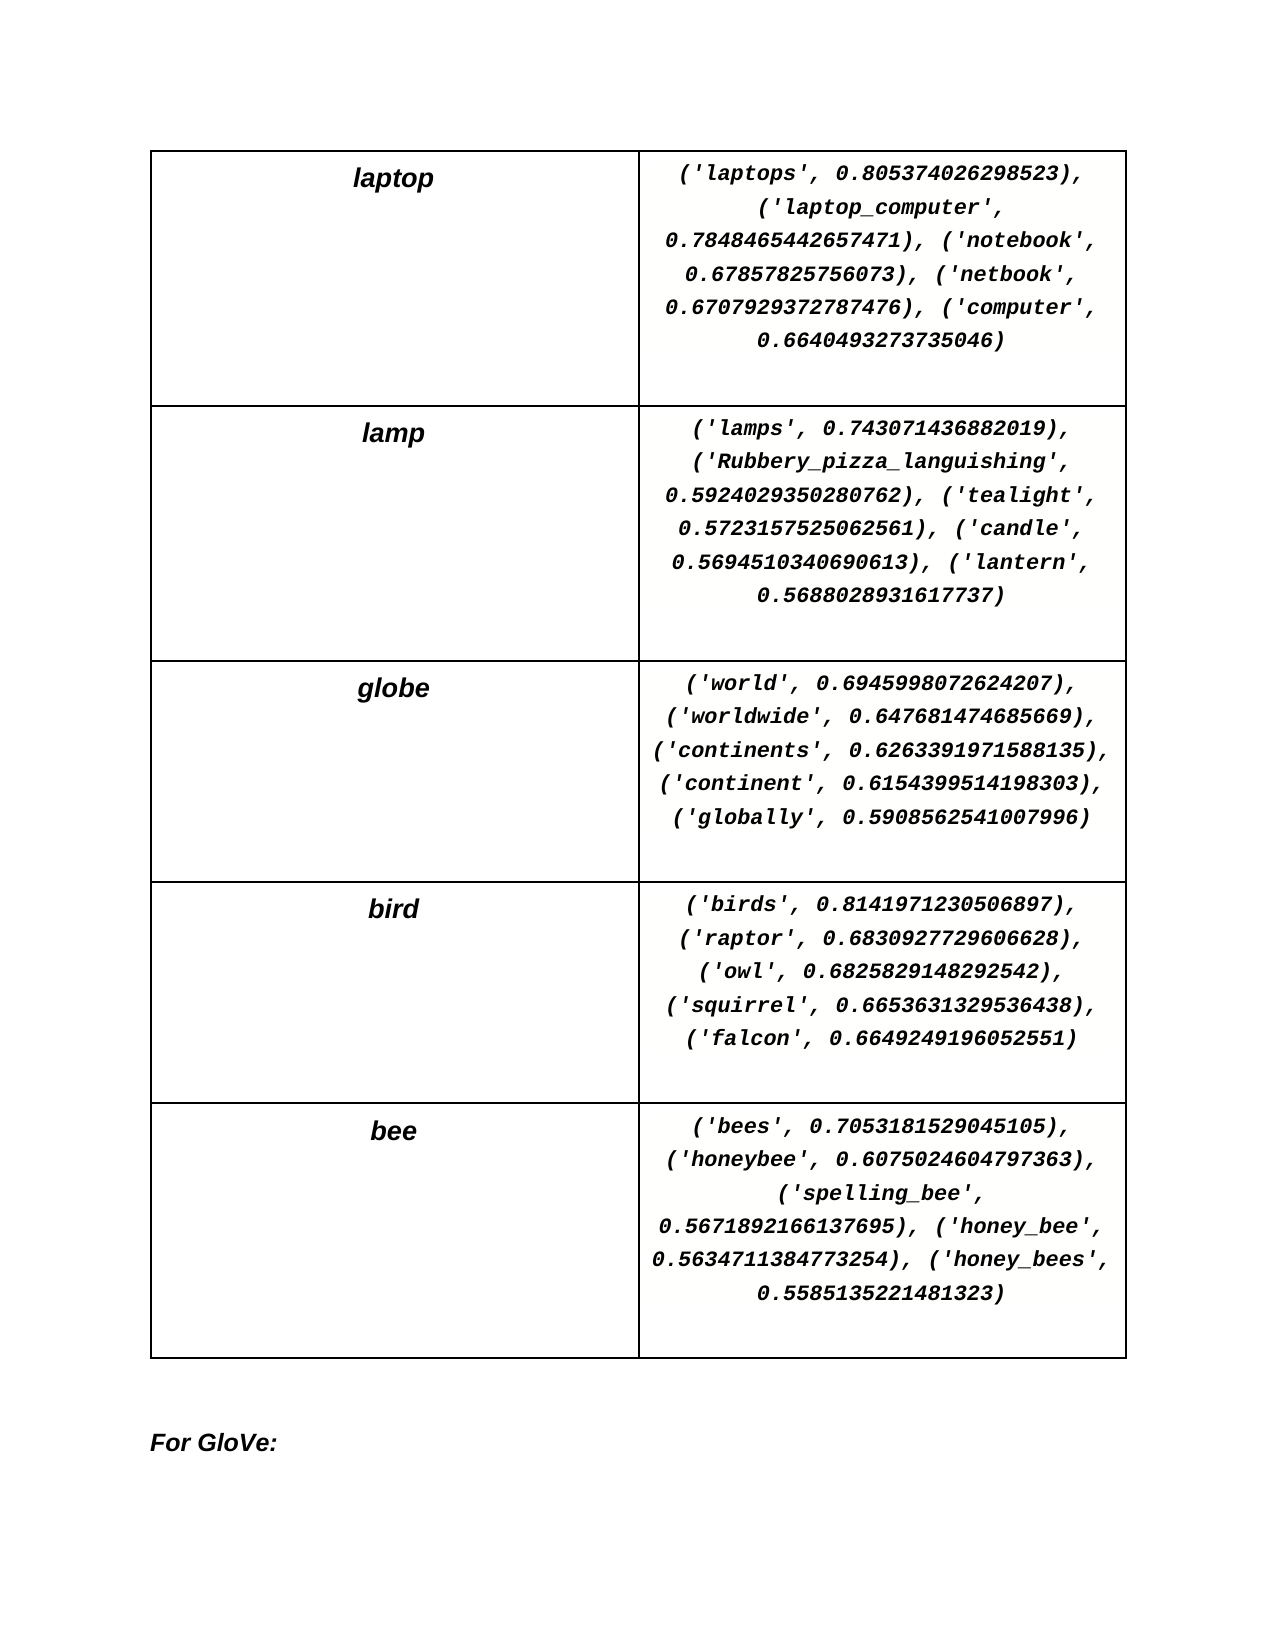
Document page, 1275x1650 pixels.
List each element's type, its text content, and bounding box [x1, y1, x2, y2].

table_cell ('birds', 0.8141971230506897), ('raptor', 0.6830927729606628), ('owl', 0.6825829148292542), ('squirrel', 0.6653631329536438), ('falcon', 0.6649249196052551) [640, 883, 1125, 1102]
table_cell bee [152, 1104, 638, 1357]
table_cell laptop [152, 152, 638, 405]
table_cell globe [152, 662, 638, 881]
table_cell ('world', 0.6945998072624207), ('worldwide', 0.647681474685669), ('continents', 0.6263391971588135), ('continent', 0.6154399514198303), ('globally', 0.5908562541007996) [640, 662, 1125, 881]
table_cell ('lamps', 0.743071436882019), ('Rubbery_pizza_languishing', 0.5924029350280762), ('tealight', 0.5723157525062561), ('candle', 0.5694510340690613), ('lantern', 0.5688028931617737) [640, 407, 1125, 659]
table_cell ('laptops', 0.805374026298523), ('laptop_computer', 0.7848465442657471), ('notebook', 0.67857825756073), ('netbook', 0.6707929372787476), ('computer', 0.6640493273735046) [640, 152, 1125, 405]
table_cell bird [152, 883, 638, 1102]
table_cell ('bees', 0.7053181529045105), ('honeybee', 0.6075024604797363), ('spelling_bee', 0.5671892166137695), ('honey_bee', 0.5634711384773254), ('honey_bees', 0.5585135221481323) [640, 1104, 1125, 1357]
text For GloVe: [150, 1428, 1125, 1457]
table_cell lamp [152, 407, 638, 659]
